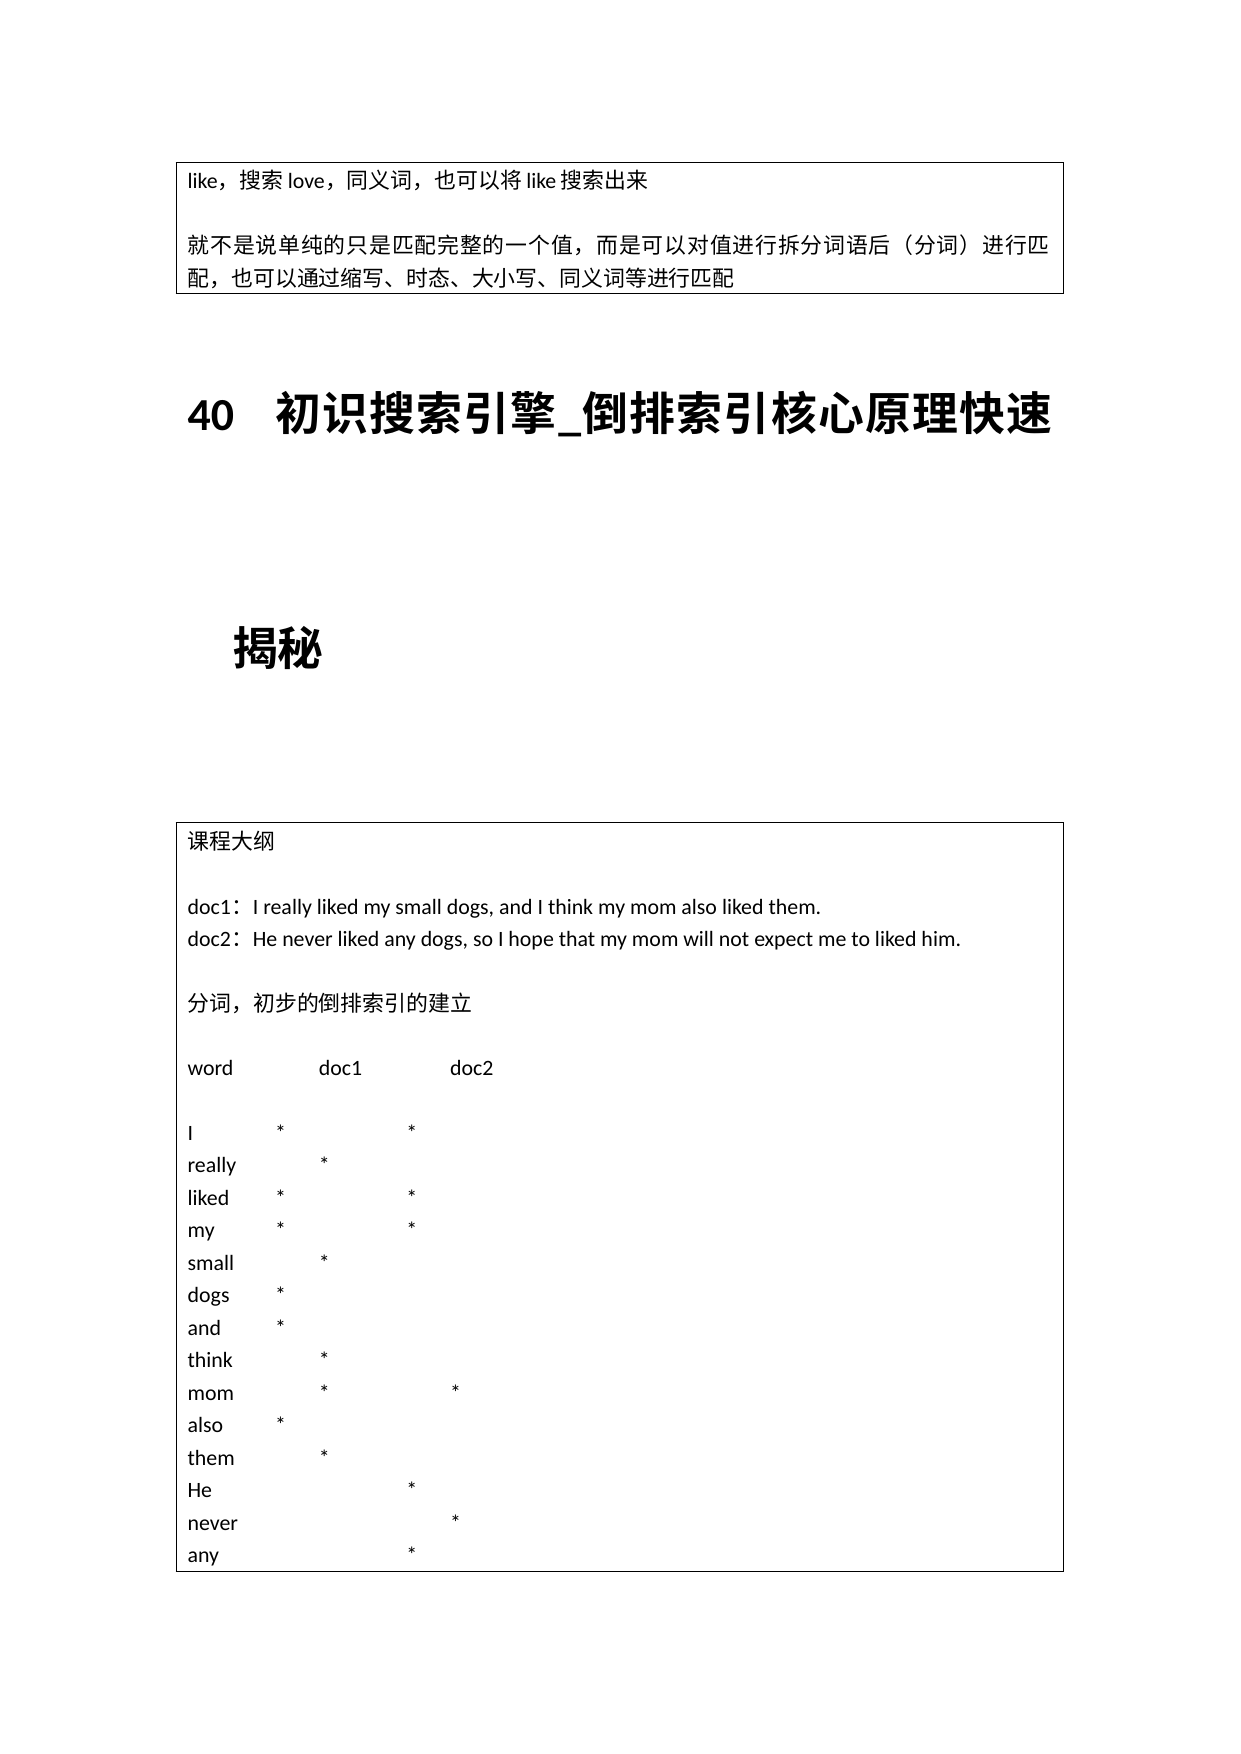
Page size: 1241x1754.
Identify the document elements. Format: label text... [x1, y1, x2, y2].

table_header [177, 163, 1063, 293]
subtitle 初识搜索引擎_倒排索引核心原理快速揭秘 [187, 362, 1053, 694]
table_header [177, 823, 1063, 1571]
